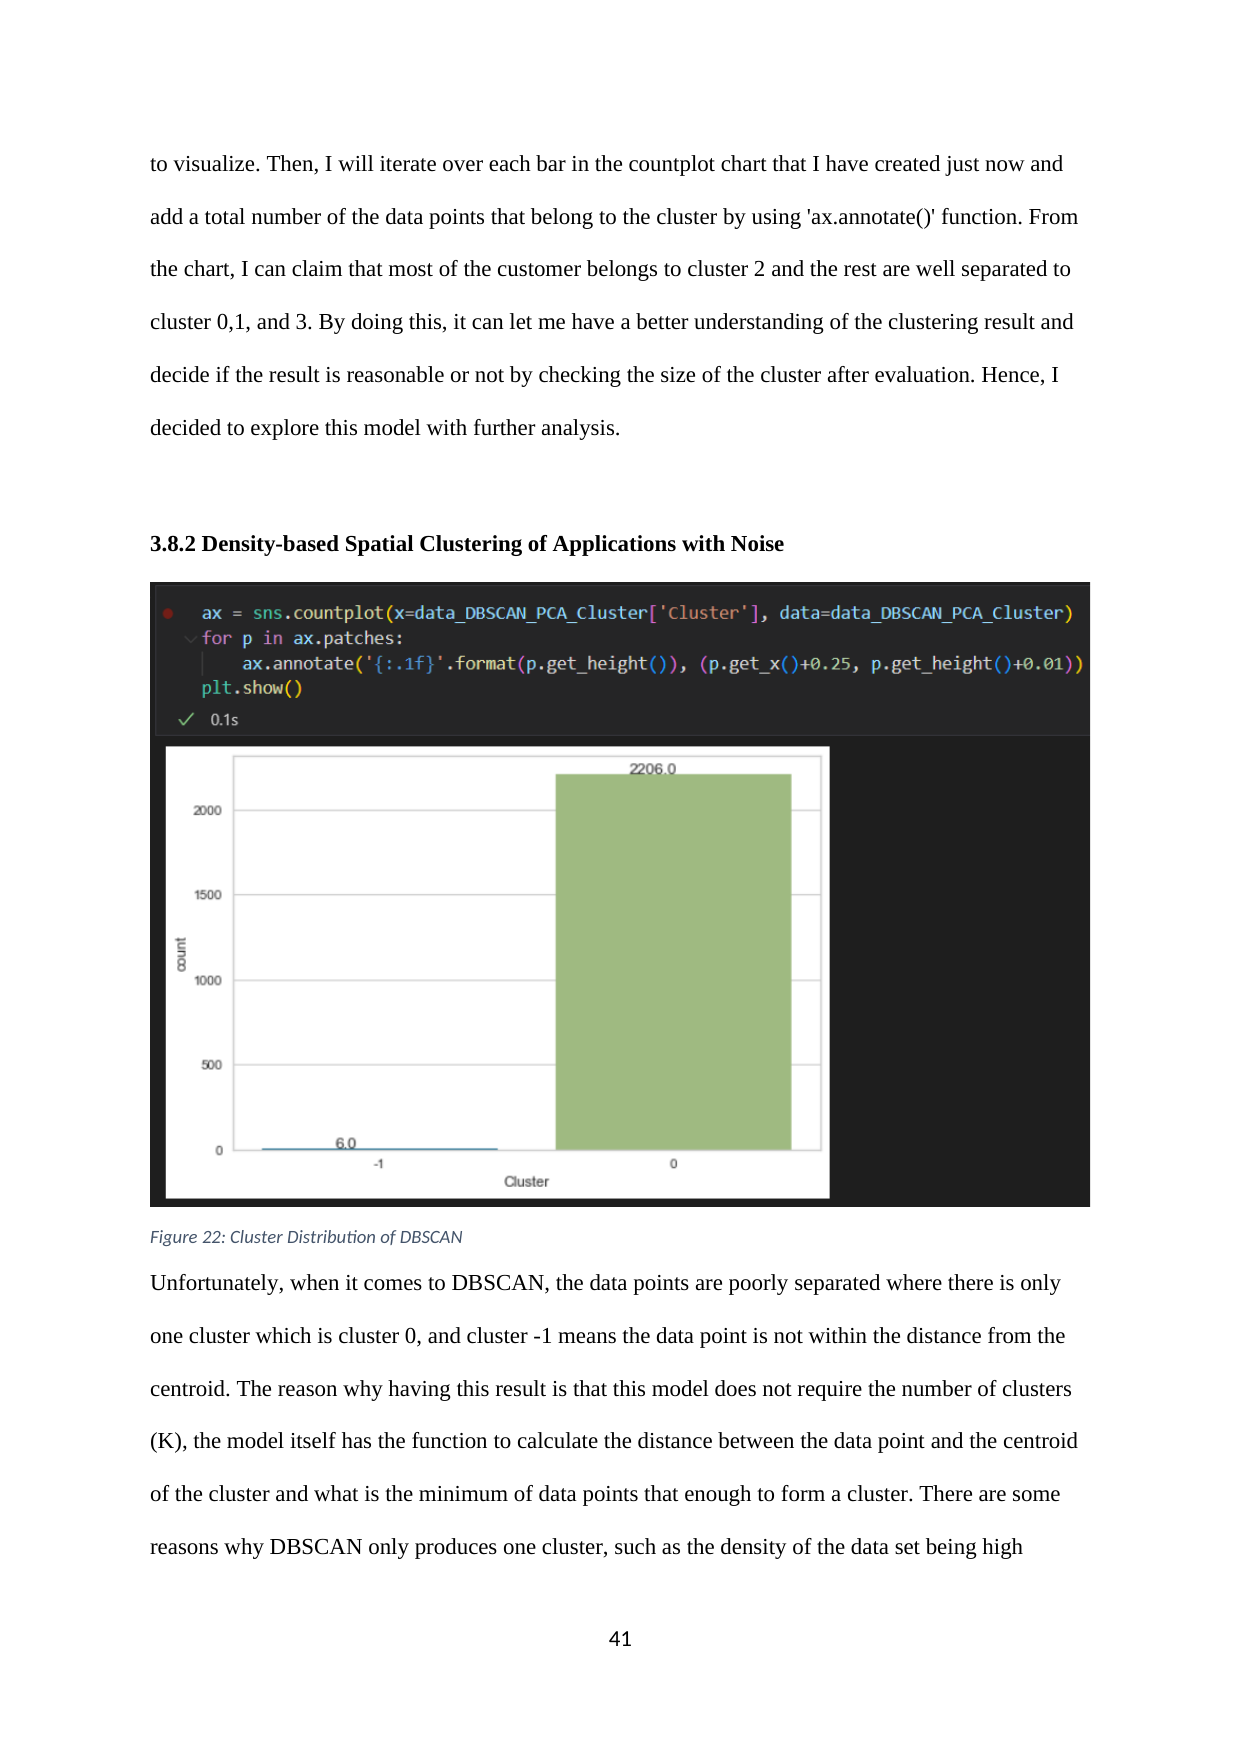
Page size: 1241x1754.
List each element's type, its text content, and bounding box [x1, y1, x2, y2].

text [150, 1269, 1090, 1559]
picture [150, 582, 1091, 1207]
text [150, 150, 1090, 440]
subtitle 3.8.2 Density-based Spatial Clustering of Applications with Noise [150, 530, 1090, 556]
